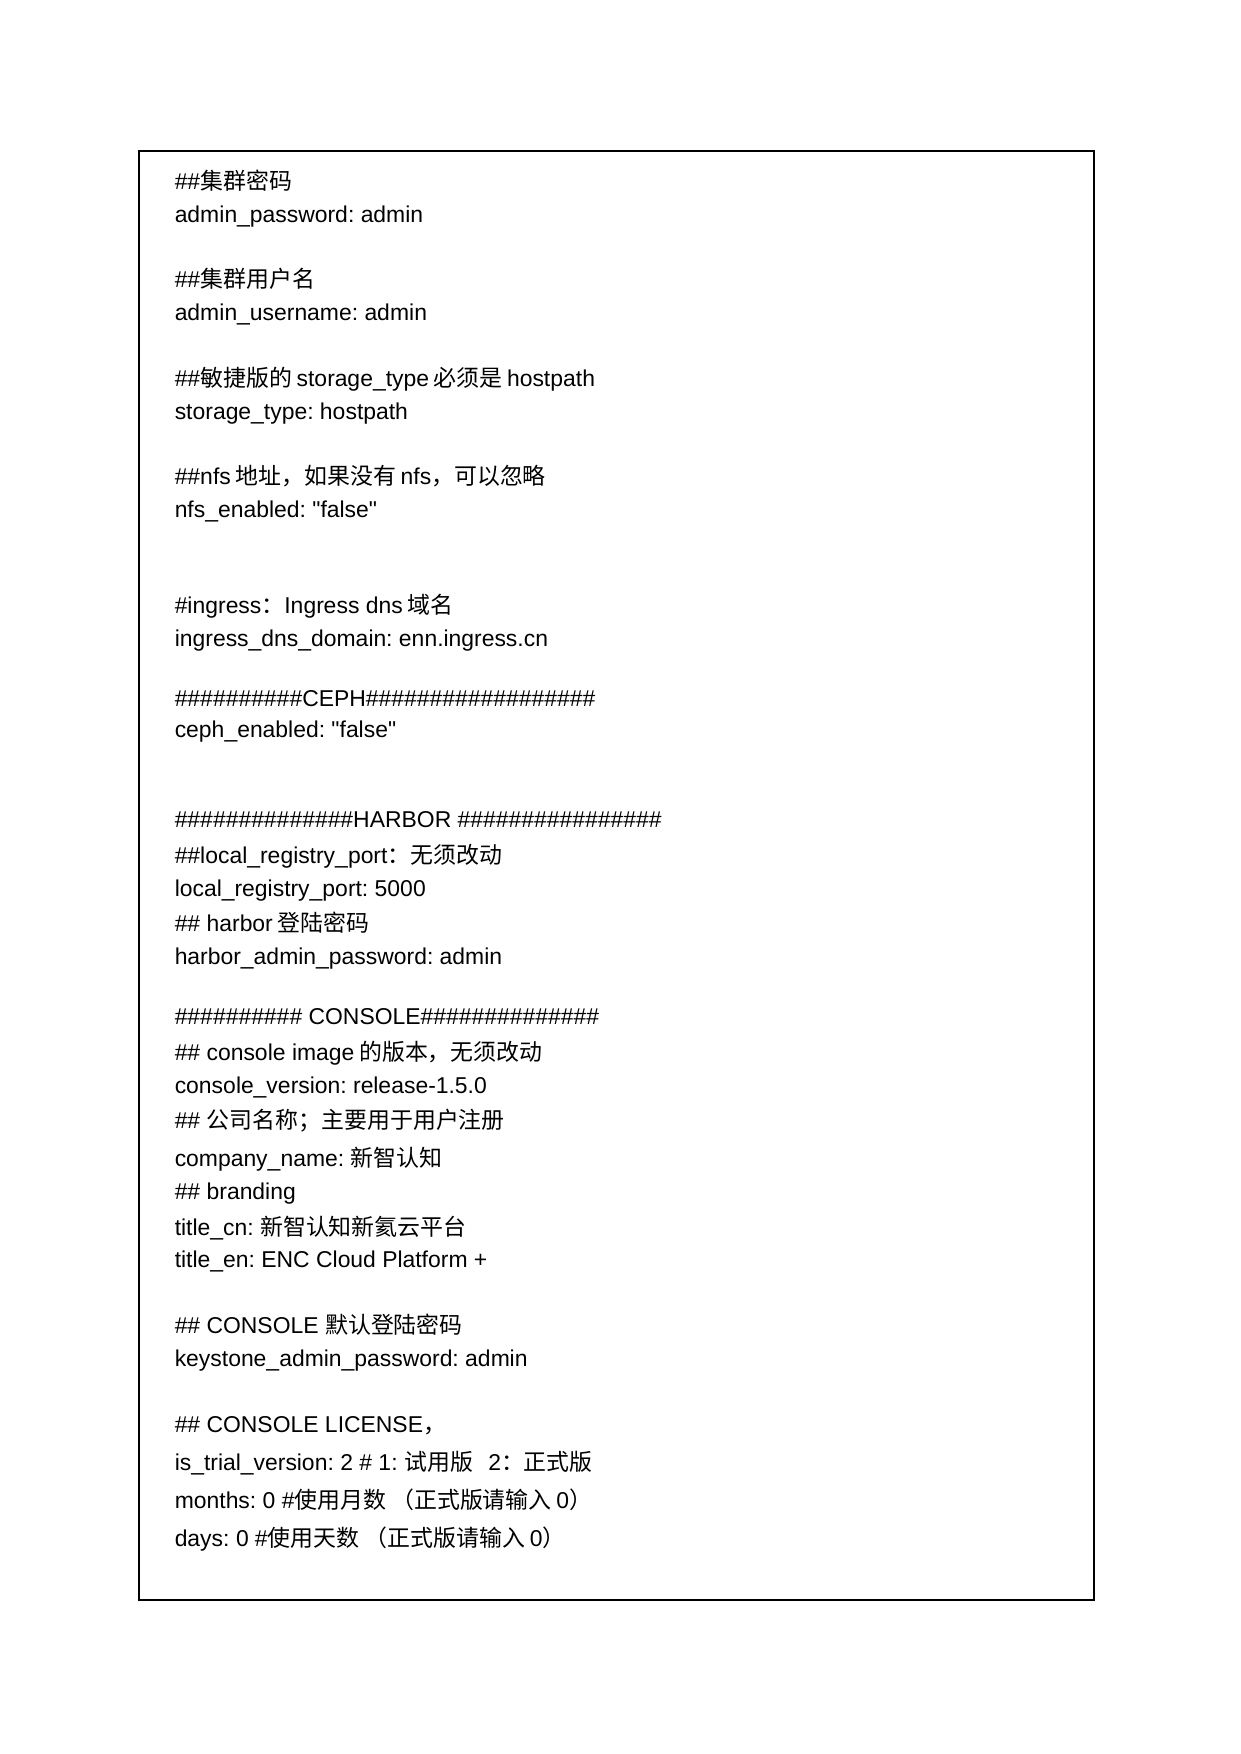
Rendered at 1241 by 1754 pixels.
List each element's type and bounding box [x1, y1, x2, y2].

table_header [140, 152, 1093, 1598]
